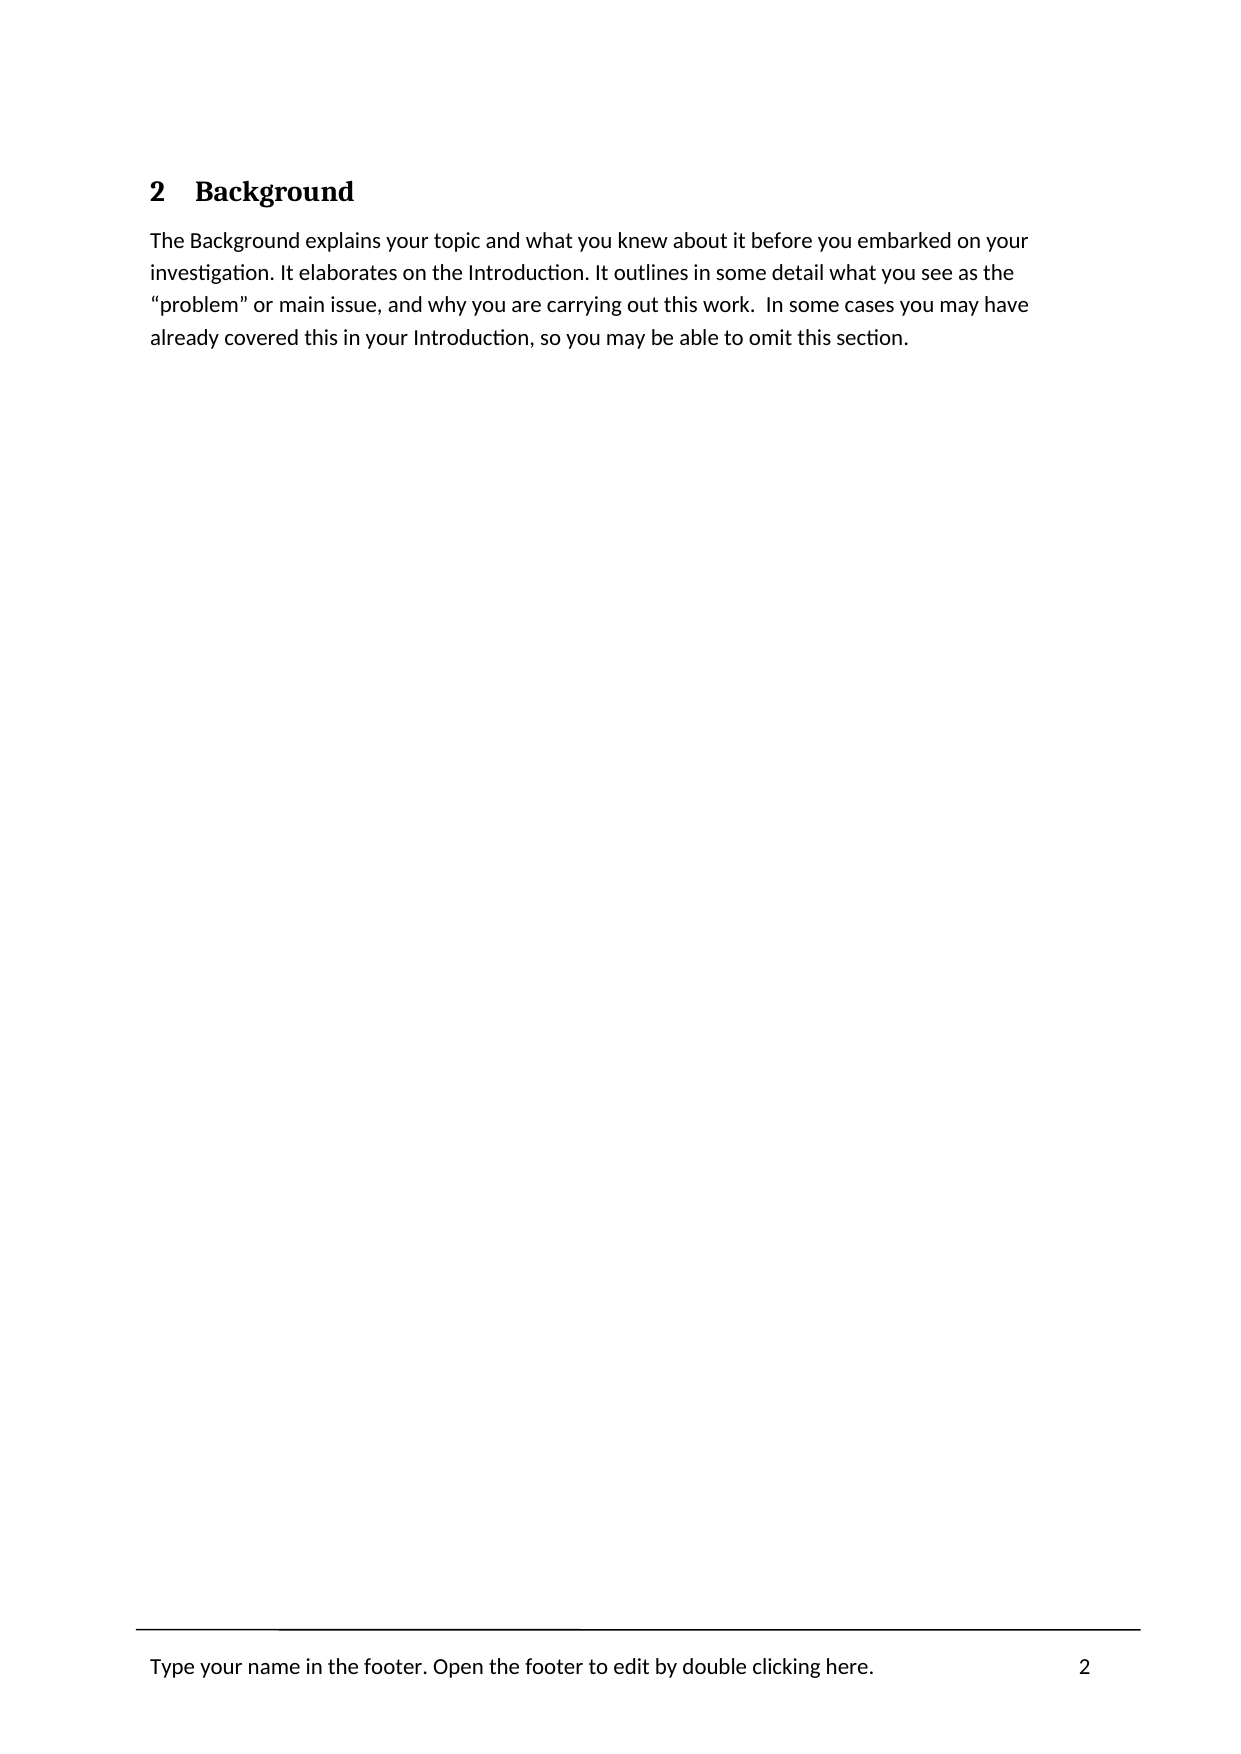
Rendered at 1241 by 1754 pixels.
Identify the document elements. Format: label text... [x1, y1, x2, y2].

text The Background explains your topic and what you knew about it before you embarked on your investigation. It elaborates on the Introduction. It outlines in some detail what you see as the “problem” or main issue, and why you are carrying out this work. In some cases you may have already covered this in your Introduction, so you may be able to omit this section. [150, 226, 1090, 351]
subtitle Background [150, 175, 1090, 208]
